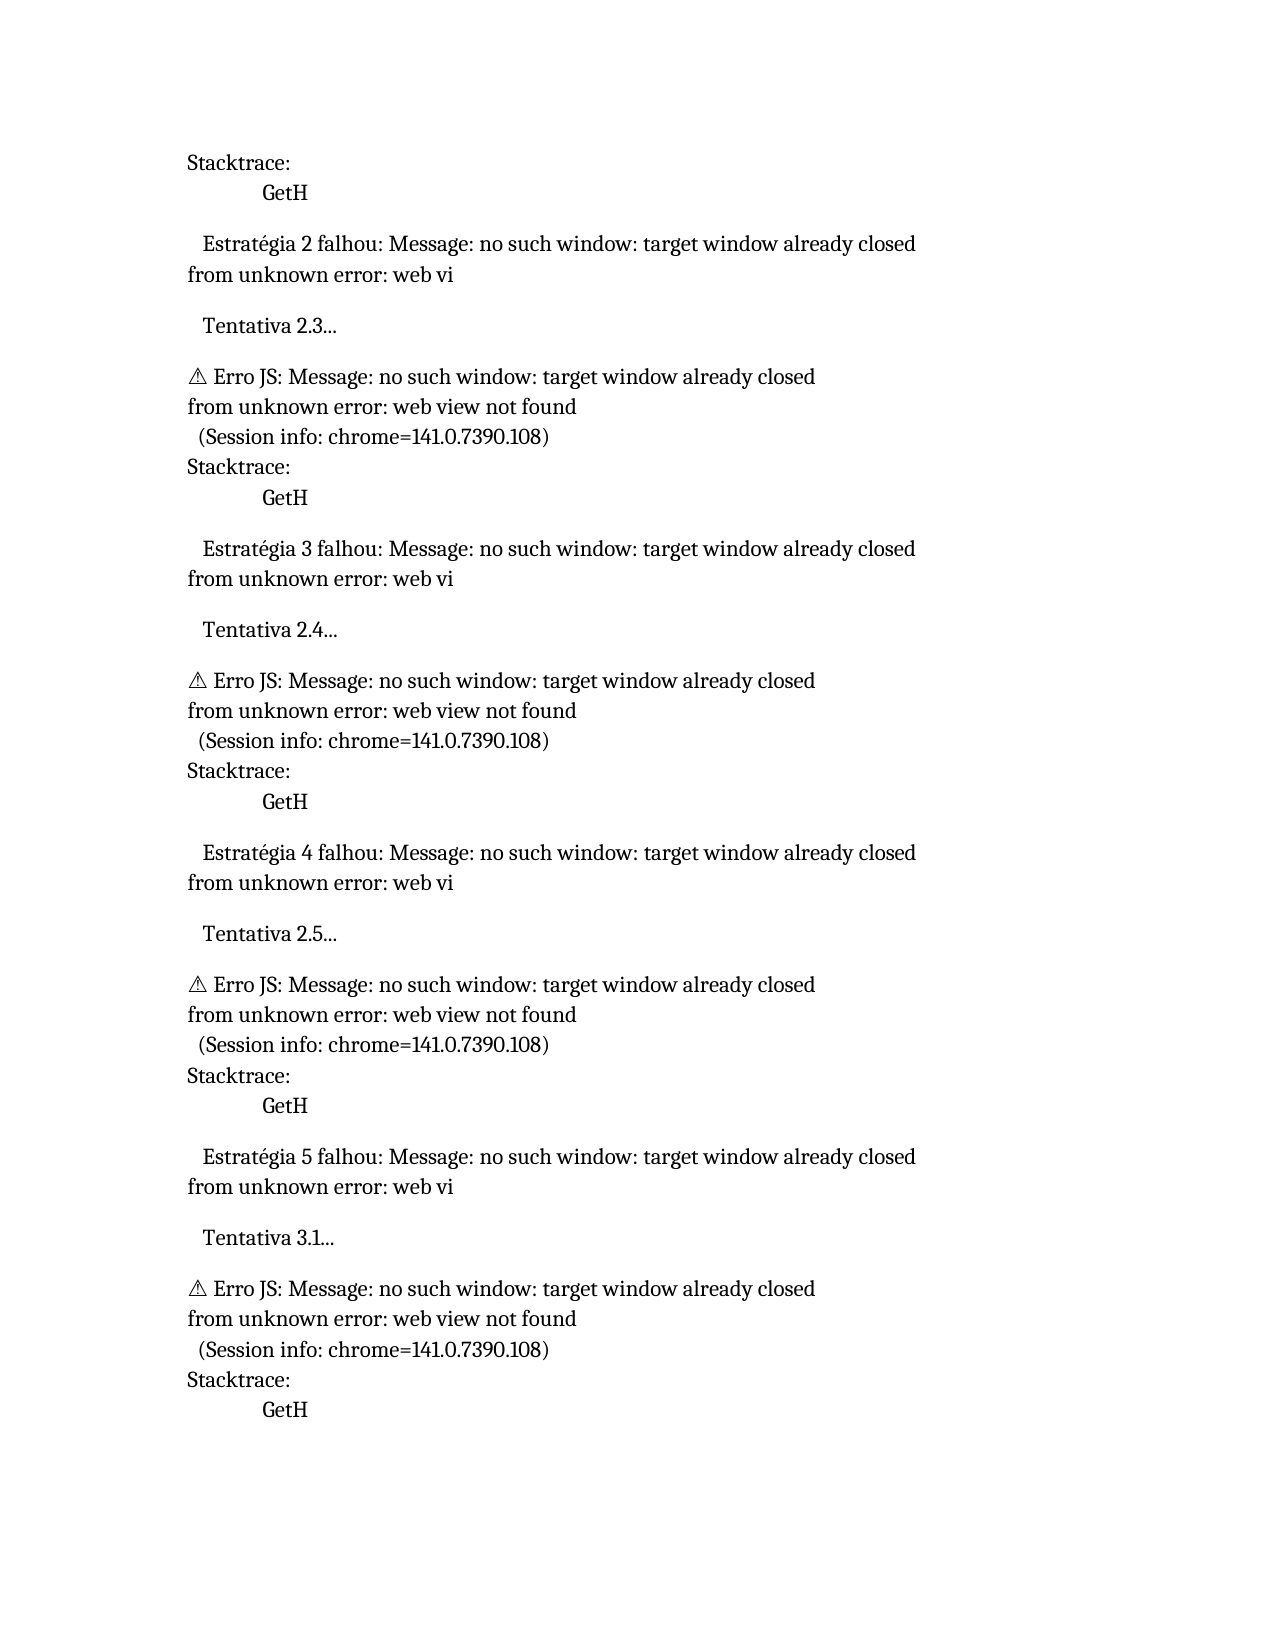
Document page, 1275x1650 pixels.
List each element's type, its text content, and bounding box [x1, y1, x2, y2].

text Estratégia 4 falhou: Message: no such window: target window already closed from unknown error: web vi [187, 839, 1087, 896]
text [187, 150, 1087, 207]
text Estratégia 3 falhou: Message: no such window: target window already closed from unknown error: web vi [187, 535, 1087, 592]
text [187, 1276, 1087, 1423]
text Tentativa 2.3... [187, 312, 1087, 339]
text Estratégia 5 falhou: Message: no such window: target window already closed from unknown error: web vi [187, 1144, 1087, 1200]
text Tentativa 3.1... [187, 1225, 1087, 1251]
text Tentativa 2.5... [187, 921, 1087, 947]
text Tentativa 2.4... [187, 617, 1087, 643]
text Estratégia 2 falhou: Message: no such window: target window already closed from unknown error: web vi [187, 231, 1087, 288]
